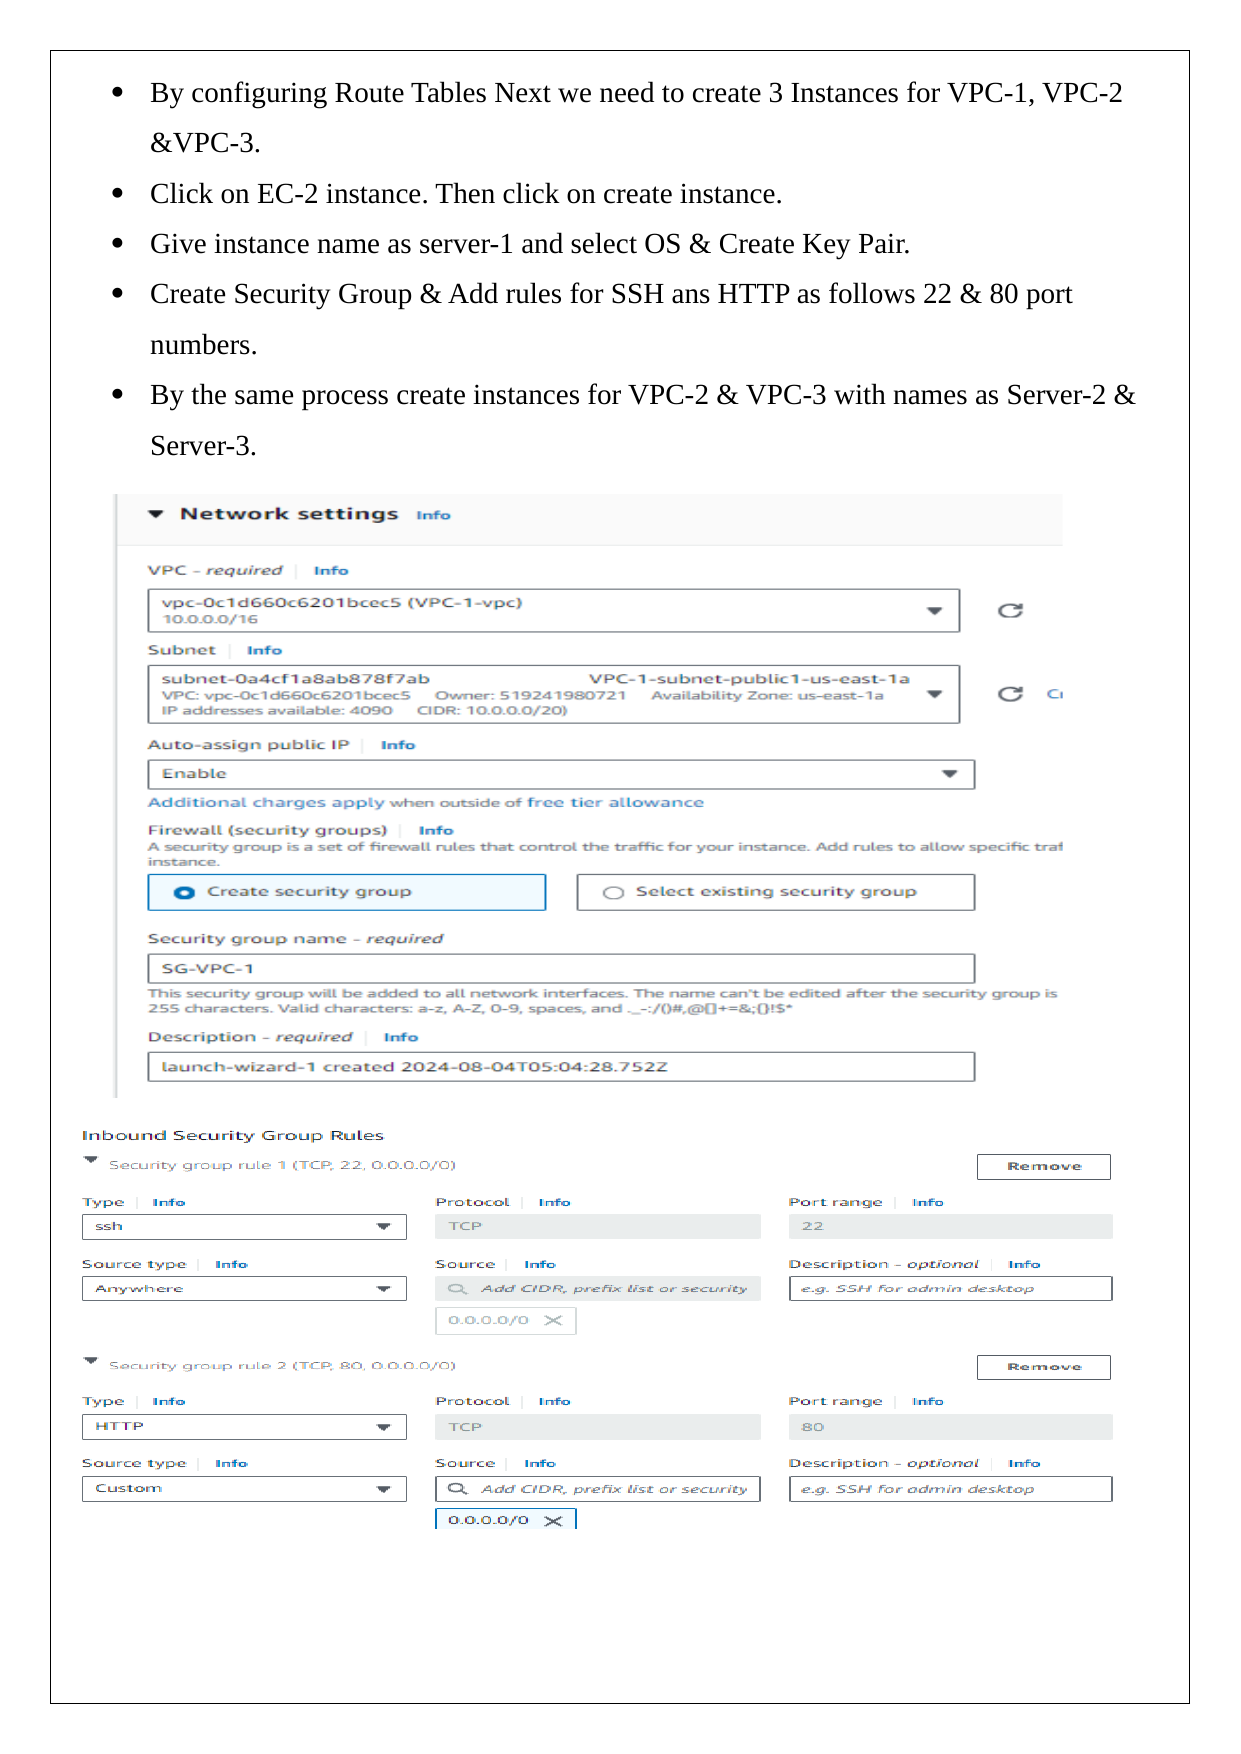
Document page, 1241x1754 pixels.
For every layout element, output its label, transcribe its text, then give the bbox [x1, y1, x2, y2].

list By the same process create instances for VPC-2 & VPC-3 with names as Server-2 & Server-3. [112, 377, 1165, 461]
list Give instance name as server-1 and select OS & Create Key Pair. [112, 226, 1165, 260]
list By configuring Route Tables Next we need to create 3 Instances for VPC-1, VPC-2 &VPC-3. [112, 75, 1165, 159]
list Create Security Group & Add rules for SSH ans HTTP as follows 22 & 80 port numbers. [112, 277, 1165, 361]
picture [112, 494, 1063, 1098]
list Click on EC-2 instance. Then click on create instance. [112, 176, 1165, 209]
picture [75, 1128, 1125, 1529]
